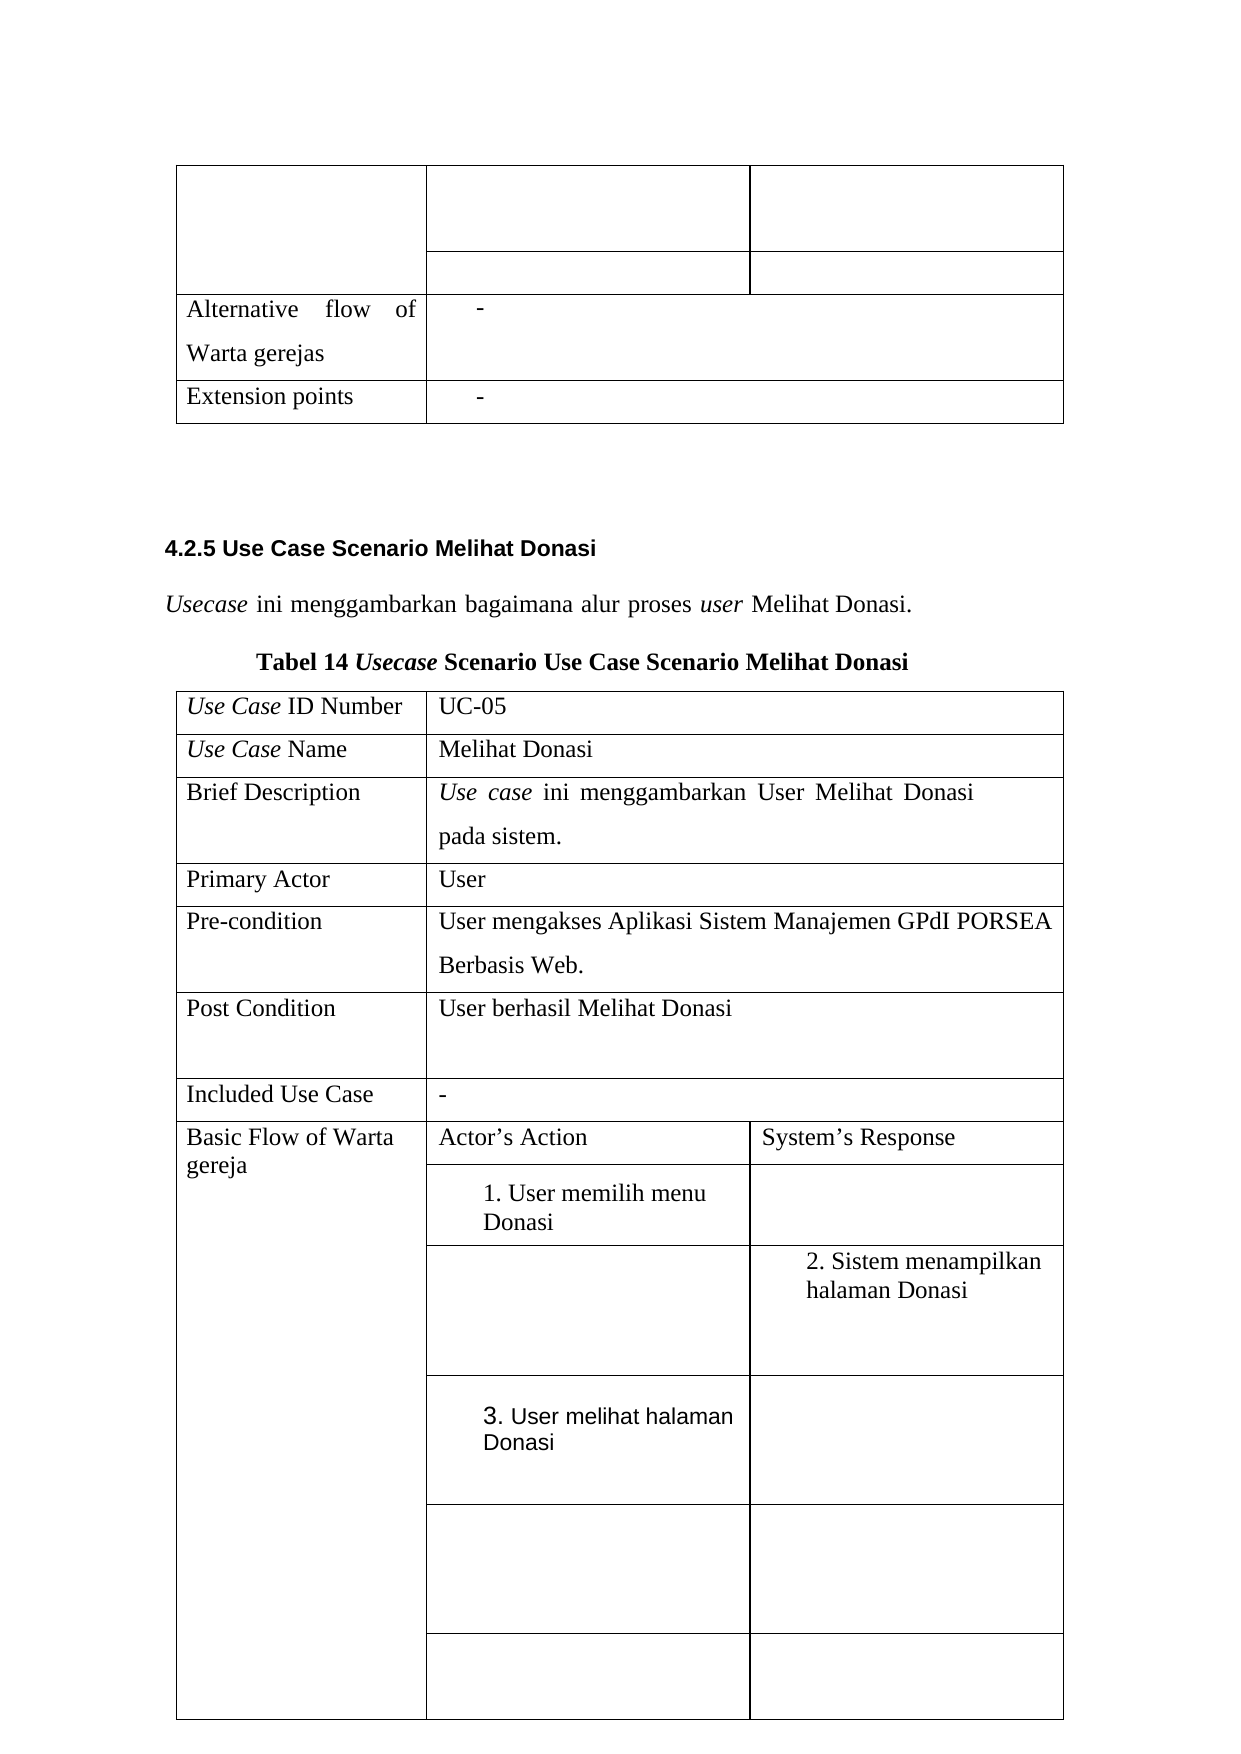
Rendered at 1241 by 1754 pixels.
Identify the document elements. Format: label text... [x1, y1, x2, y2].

table_cell [427, 1246, 749, 1374]
table_cell User [427, 864, 1063, 906]
table_cell User mengakses Aplikasi Sistem Manajemen GPdI PORSEA Berbasis Web. [427, 907, 1063, 992]
table_cell [751, 1634, 1063, 1719]
table_cell User melihat halaman Donasi [427, 1376, 749, 1504]
table_cell System’s Response [751, 1122, 1063, 1164]
table_cell User berhasil Melihat Donasi [427, 993, 1063, 1078]
table_cell Included Use Case [177, 1079, 426, 1121]
table_cell Basic Flow of Warta gereja [177, 1122, 426, 1719]
table_cell Actor’s Action [427, 1122, 749, 1164]
table_header UC-05 [427, 692, 1063, 733]
table_cell [427, 1505, 749, 1633]
table_cell Primary Actor [177, 864, 426, 906]
table_cell Alternative flow of Warta gerejas [177, 295, 426, 380]
table_cell Extension points [177, 381, 426, 423]
table_cell Use case ini menggambarkan User Melihat Donasi pada sistem. [427, 778, 1063, 863]
table_cell [751, 252, 1063, 294]
table_cell [751, 1376, 1063, 1504]
table_cell [427, 166, 749, 251]
table_cell Use Case Name [177, 735, 426, 777]
table_cell Melihat Donasi [427, 735, 1063, 777]
table_cell Pre-condition [177, 907, 426, 992]
table_cell Post Condition [177, 993, 426, 1078]
table_cell - [427, 381, 1063, 423]
table_cell [751, 1165, 1063, 1245]
table_cell - [427, 1079, 1063, 1121]
text Usecase ini menggambarkan bagaimana alur proses user Melihat Donasi. [164, 589, 1036, 618]
table_cell [751, 166, 1063, 251]
table_cell Brief Description [177, 778, 426, 863]
table_cell Sistem menampilkan halaman Donasi [751, 1246, 1063, 1374]
table_cell [427, 252, 749, 294]
table_header Use Case ID Number [177, 692, 426, 733]
table_cell [427, 1634, 749, 1719]
text Tabel 14 Usecase Scenario Use Case Scenario Melihat Donasi [181, 647, 1036, 676]
table_cell [751, 1505, 1063, 1633]
table_cell User memilih menu Donasi [427, 1165, 749, 1245]
subtitle 4.2.5 Use Case Scenario Melihat Donasi [164, 535, 1103, 562]
table_cell - [427, 295, 1063, 380]
